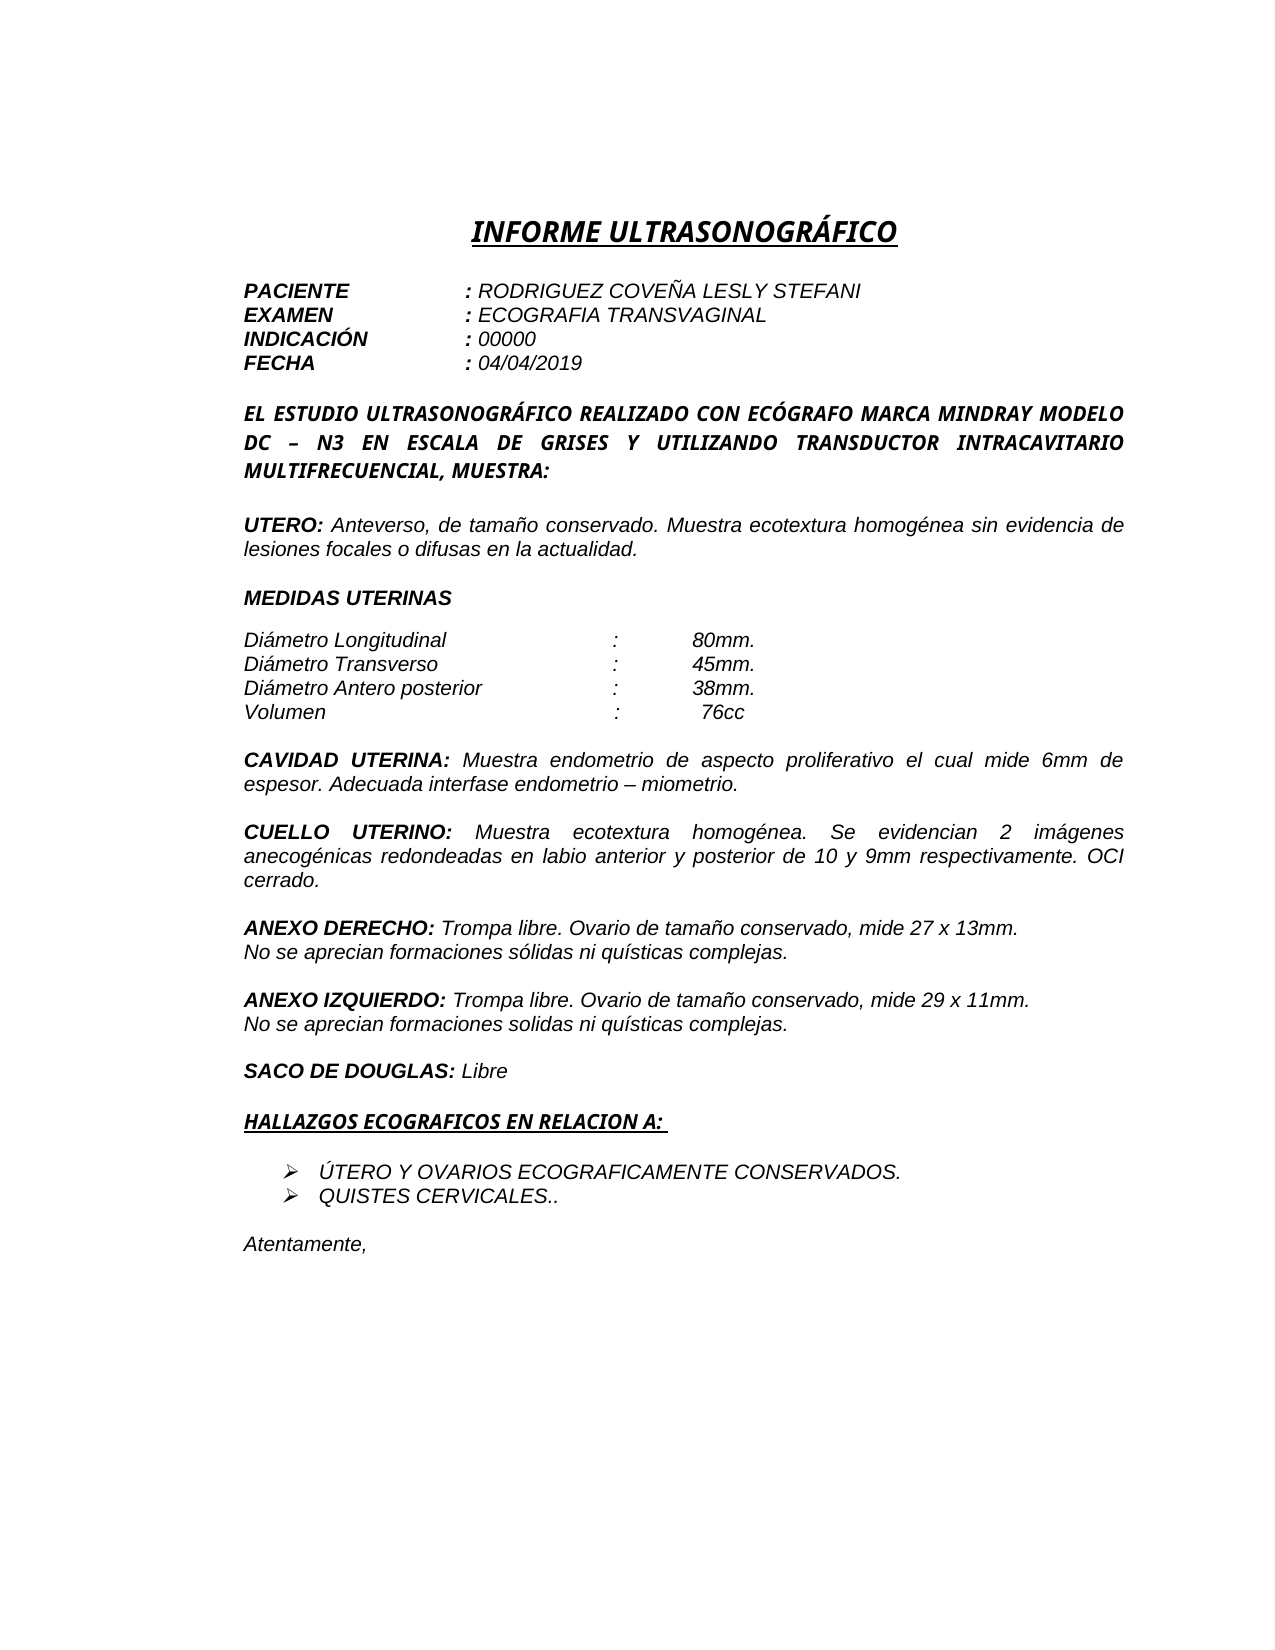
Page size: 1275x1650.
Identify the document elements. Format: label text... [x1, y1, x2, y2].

subtitle EL ESTUDIO ULTRASONOGRÁFICO REALIZADO CON ECÓGRAFO MARCA MINDRAY MODELO DC – N3 EN ESCALA DE GRISES Y UTILIZANDO TRANSDUCTOR INTRACAVITARIO MULTIFRECUENCIAL, MUESTRA: [244, 399, 1125, 484]
text CUELLO UTERINO: Muestra ecotextura homogénea. Se evidencian 2 imágenes anecogénicas redondeadas en labio anterior y posterior de 10 y 9mm respectivamente. OCI cerrado. [244, 820, 1125, 892]
title INFORME ULTRASONOGRÁFICO [244, 211, 1125, 251]
list ÚTERO Y OVARIOS ECOGRAFICAMENTE CONSERVADOS. [281, 1159, 1125, 1184]
subtitle MEDIDAS UTERINAS [244, 586, 1125, 610]
text No se aprecian formaciones solidas ni quísticas complejas. [244, 1011, 1125, 1035]
text CAVIDAD UTERINA: Muestra endometrio de aspecto proliferativo el cual mide 6mm de espesor. Adecuada interfase endometrio – miometrio. [244, 748, 1125, 796]
text UTERO: Anteverso, de tamaño conservado. Muestra ecotextura homogénea sin evidencia de lesiones focales o difusas en la actualidad. [244, 513, 1125, 561]
text Atentamente, [244, 1232, 1125, 1256]
text SACO DE DOUGLAS: Libre [244, 1059, 1125, 1083]
text FECHA : 04/04/2019 [244, 351, 1125, 375]
text ANEXO DERECHO: Trompa libre. Ovario de tamaño conservado, mide 27 x 13mm. [244, 916, 1125, 939]
text Diámetro Antero posterior : 38mm. [244, 676, 1125, 700]
text ANEXO IZQUIERDO: Trompa libre. Ovario de tamaño conservado, mide 29 x 11mm. [244, 987, 1125, 1011]
text Diámetro Transverso : 45mm. [244, 652, 1125, 676]
text No se aprecian formaciones sólidas ni quísticas complejas. [244, 939, 1125, 963]
list QUISTES CERVICALES.. [281, 1184, 1125, 1208]
text PACIENTE : RODRIGUEZ COVEÑA LESLY STEFANI [244, 279, 1125, 303]
text INDICACIÓN : 00000 [244, 327, 1125, 351]
text Diámetro Longitudinal : 80mm. [244, 628, 1125, 652]
text EXAMEN : ECOGRAFIA TRANSVAGINAL [244, 303, 1125, 327]
text Volumen : 76cc [244, 700, 1125, 724]
text HALLAZGOS ECOGRAFICOS EN RELACION A: [244, 1107, 1125, 1136]
